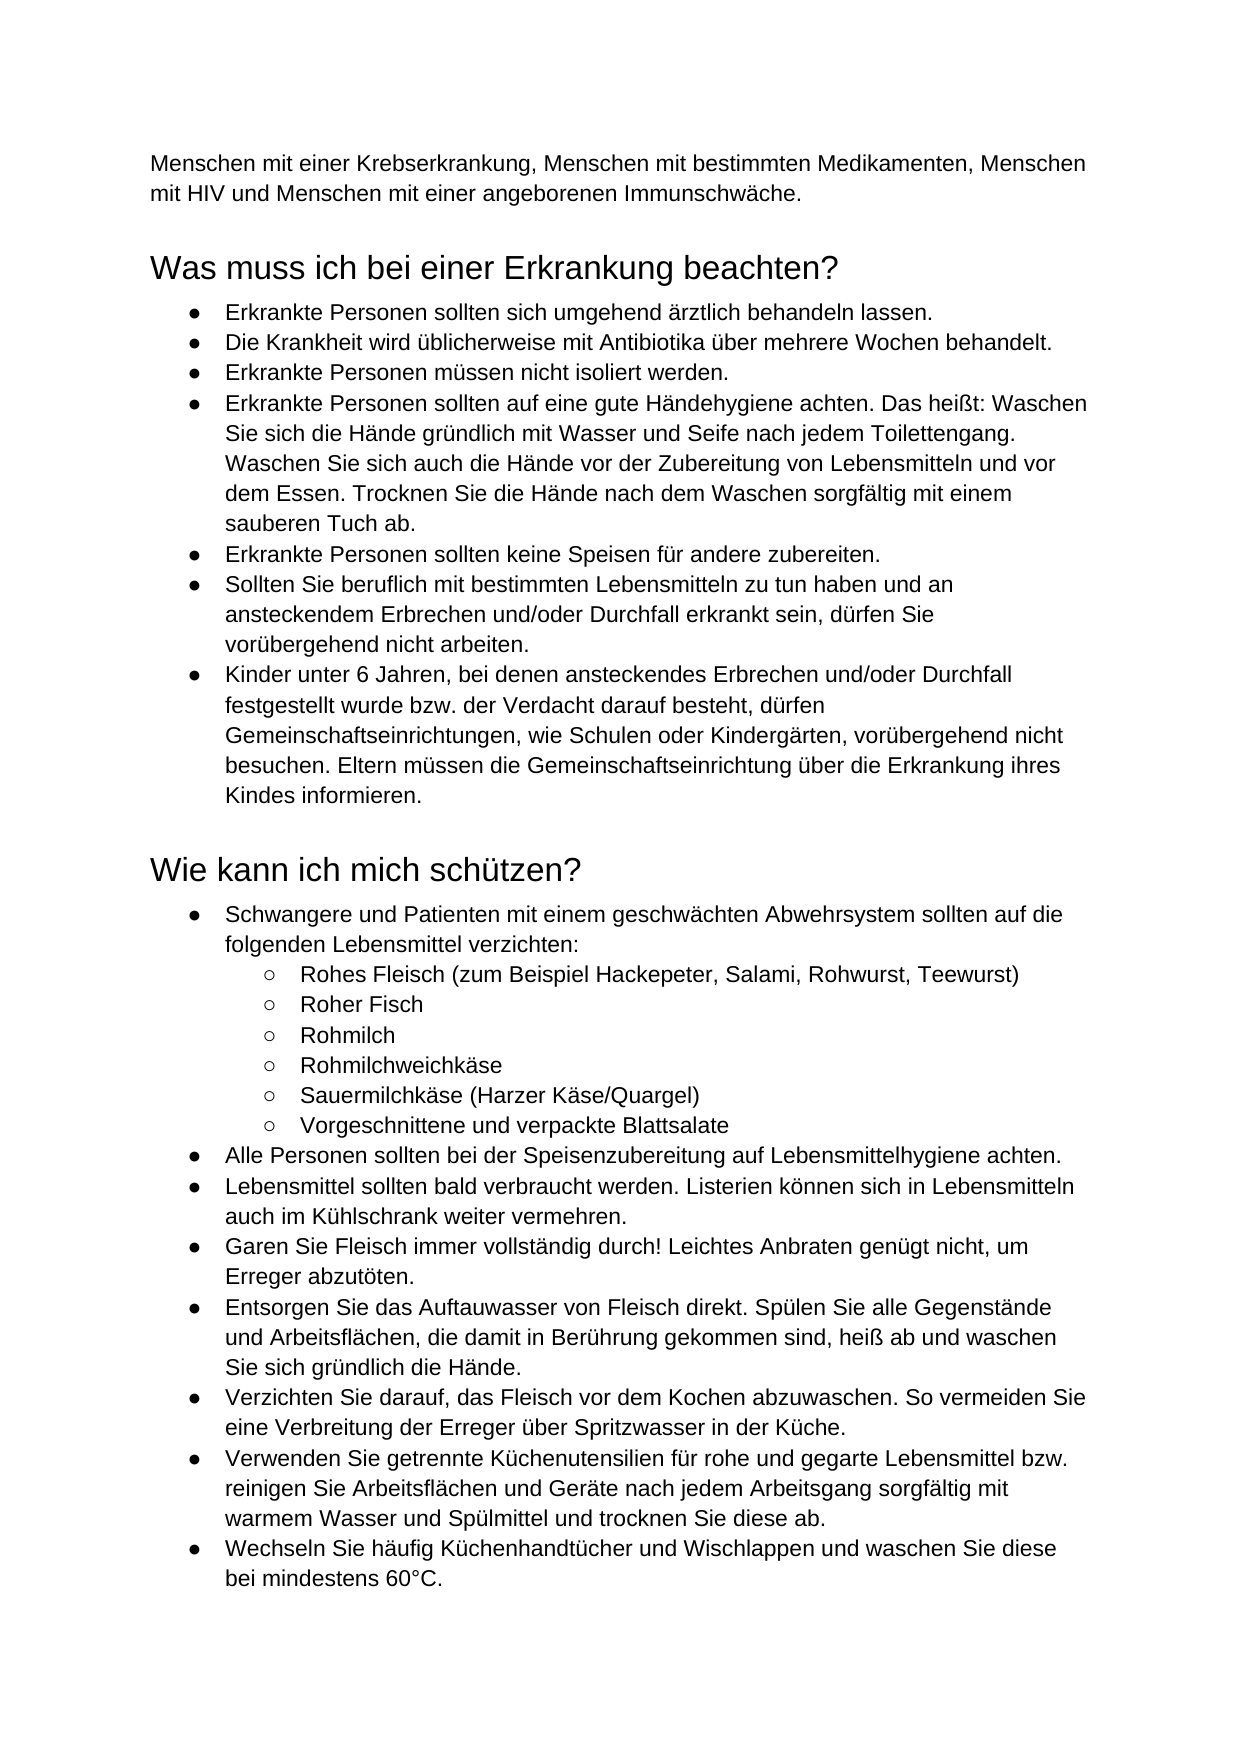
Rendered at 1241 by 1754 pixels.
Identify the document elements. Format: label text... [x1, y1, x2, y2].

list Erkrankte Personen sollten auf eine gute Händehygiene achten. Das heißt: Waschen Sie sich die Hände gründlich mit Wasser und Seife nach jedem Toilettengang. Waschen Sie sich auch die Hände vor der Zubereitung von Lebensmitteln und vor dem Essen. Trocknen Sie die Hände nach dem Waschen sorgfältig mit einem sauberen Tuch ab. [187, 389, 1090, 537]
list Lebensmittel sollten bald verbraucht werden. Listerien können sich in Lebensmitteln auch im Kühlschrank weiter vermehren. [187, 1173, 1090, 1229]
list Garen Sie Fleisch immer vollständig durch! Leichtes Anbraten genügt nicht, um Erreger abzutöten. [187, 1233, 1090, 1290]
list Rohes Fleisch (zum Beispiel Hackepeter, Salami, Rohwurst, Teewurst) [262, 961, 1090, 988]
list Roher Fisch [262, 991, 1090, 1018]
list Kinder unter 6 Jahren, bei denen ansteckendes Erbrechen und/oder Durchfall festgestellt wurde bzw. der Verdacht darauf besteht, dürfen Gemeinschaftseinrichtungen, wie Schulen oder Kindergärten, vorübergehend nicht besuchen. Eltern müssen die Gemeinschaftseinrichtung über die Erkrankung ihres Kindes informieren. [187, 661, 1090, 808]
list Entsorgen Sie das Auftauwasser von Fleisch direkt. Spülen Sie alle Gegenstände und Arbeitsflächen, die damit in Berührung gekommen sind, heiß ab und waschen Sie sich gründlich die Hände. [187, 1293, 1090, 1380]
list Sollten Sie beruflich mit bestimmten Lebensmitteln zu tun haben und an ansteckendem Erbrechen und/oder Durchfall erkrankt sein, dürfen Sie vorübergehend nicht arbeiten. [187, 571, 1090, 657]
list Schwangere und Patienten mit einem geschwächten Abwehrsystem sollten auf die folgenden Lebensmittel verzichten: [187, 901, 1090, 957]
list Rohmilch [262, 1022, 1090, 1048]
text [150, 150, 1090, 207]
subtitle Was muss ich bei einer Erkrankung beachten? [150, 248, 1090, 286]
list Sauermilchkäse (Harzer Käse/Quargel) [262, 1082, 1090, 1108]
list Die Krankheit wird üblicherweise mit Antibiotika über mehrere Wochen behandelt. [187, 329, 1090, 355]
list Verzichten Sie darauf, das Fleisch vor dem Kochen abzuwaschen. So vermeiden Sie eine Verbreitung der Erreger über Spritzwasser in der Küche. [187, 1384, 1090, 1441]
list Vorgeschnittene und verpackte Blattsalate [262, 1112, 1090, 1139]
subtitle Wie kann ich mich schützen? [150, 850, 1090, 888]
list Erkrankte Personen sollten sich umgehend ärztlich behandeln lassen. [187, 299, 1090, 325]
list Verwenden Sie getrennte Küchenutensilien für rohe und gegarte Lebensmittel bzw. reinigen Sie Arbeitsflächen und Geräte nach jedem Arbeitsgang sorgfältig mit warmem Wasser und Spülmittel und trocknen Sie diese ab. [187, 1444, 1090, 1531]
list Wechseln Sie häufig Küchenhandtücher und Wischlappen und waschen Sie diese bei mindestens 60°C. [187, 1535, 1090, 1592]
list Alle Personen sollten bei der Speisenzubereitung auf Lebensmittelhygiene achten. [187, 1142, 1090, 1169]
list Erkrankte Personen sollten keine Speisen für andere zubereiten. [187, 541, 1090, 567]
list Rohmilchweichkäse [262, 1052, 1090, 1078]
list Erkrankte Personen müssen nicht isoliert werden. [187, 359, 1090, 386]
